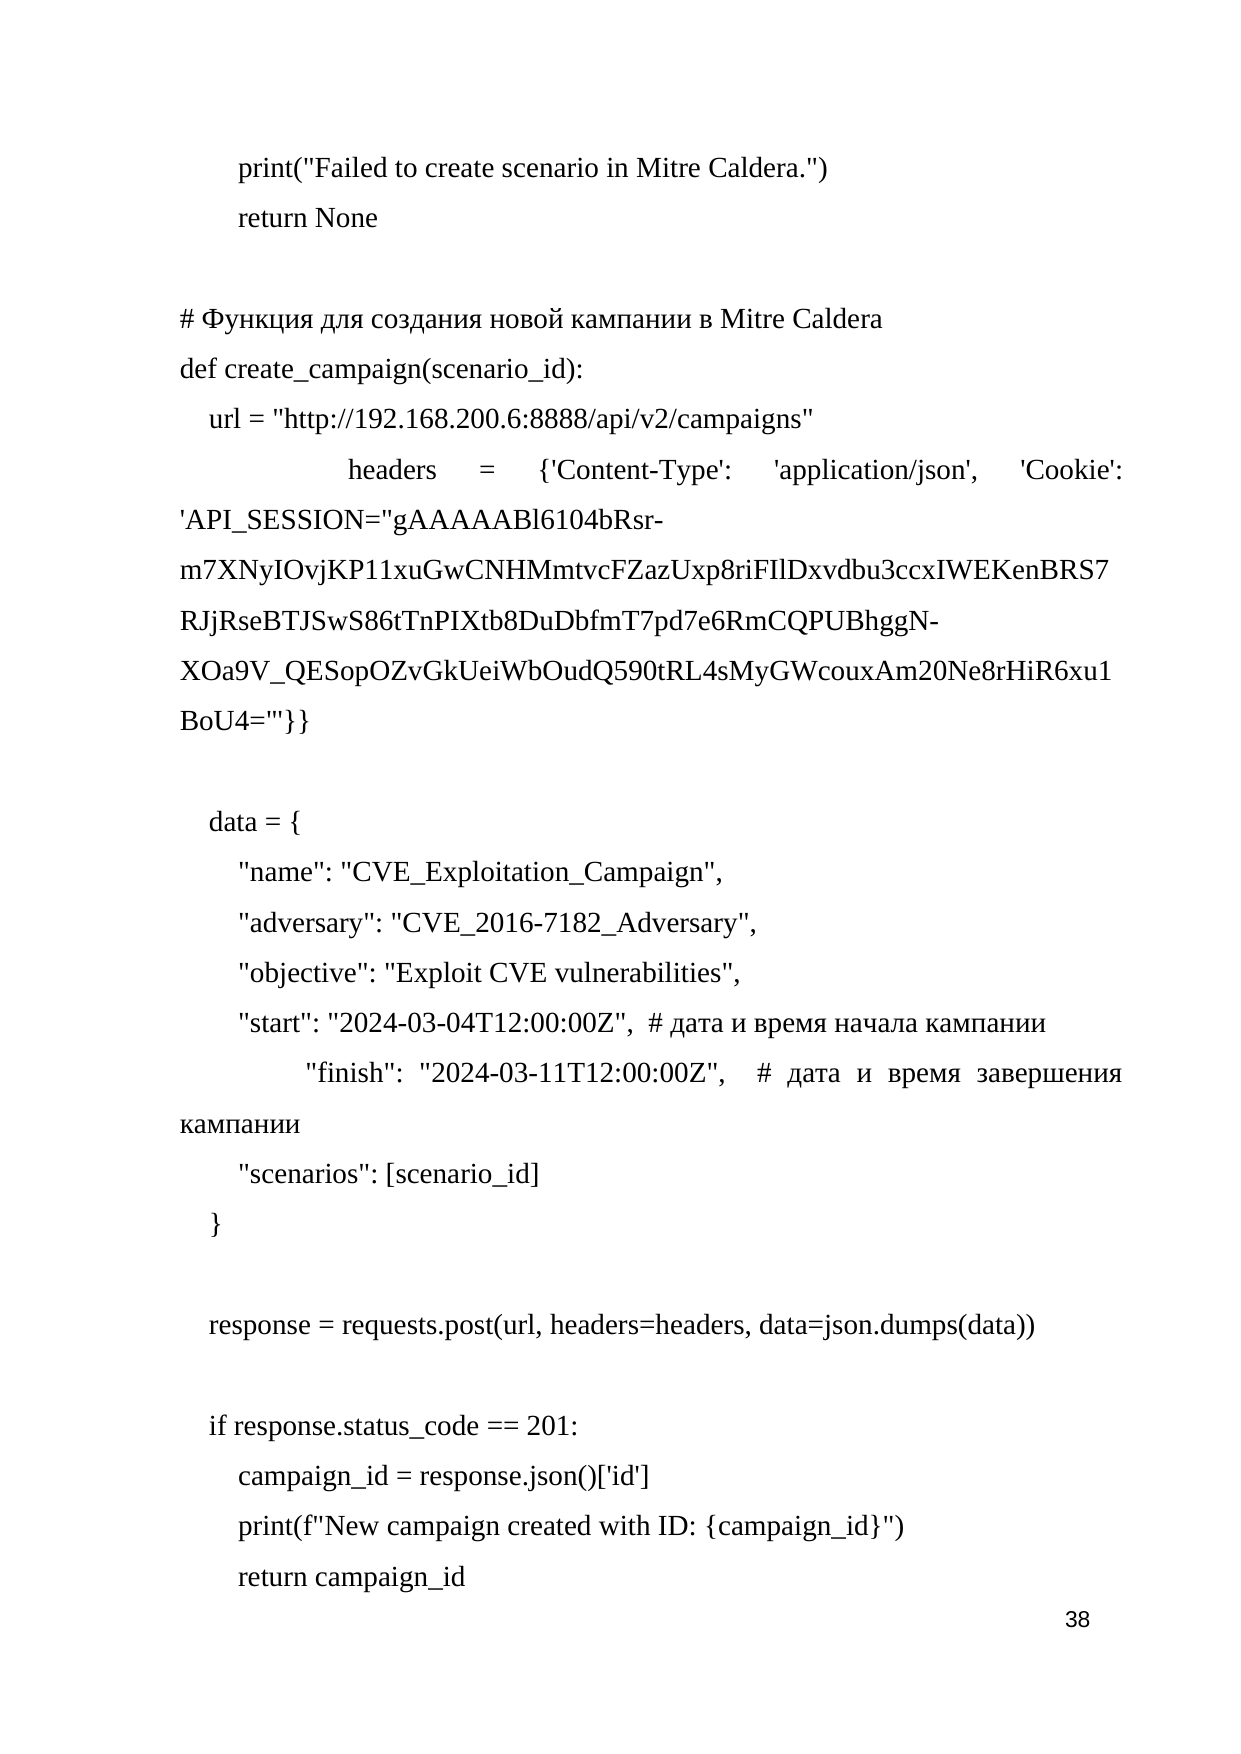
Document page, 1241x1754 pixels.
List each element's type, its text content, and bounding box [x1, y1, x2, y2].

text print(f"New campaign created with ID: {campaign_id}") [179, 1508, 1124, 1542]
text "finish": "2024-03-11T12:00:00Z", # дата и время завершения кампании [179, 1056, 1124, 1139]
text return None [179, 200, 1124, 234]
text "adversary": "CVE_2016-7182_Adversary", [179, 905, 1124, 938]
text return campaign_id [179, 1559, 1124, 1592]
text data = { [179, 804, 1124, 838]
text # Функция для создания новой кампании в Mitre Caldera [179, 301, 1124, 334]
text print("Failed to create scenario in Mitre Caldera.") [179, 150, 1124, 183]
text } [179, 1207, 1124, 1240]
text response = requests.post(url, headers=headers, data=json.dumps(data)) [179, 1307, 1124, 1341]
text if response.status_code == 201: [179, 1408, 1124, 1441]
text campaign_id = response.json()['id'] [179, 1458, 1124, 1492]
text "scenarios": [scenario_id] [179, 1156, 1124, 1190]
text "name": "CVE_Exploitation_Campaign", [179, 854, 1124, 888]
text def create_campaign(scenario_id): [179, 351, 1124, 385]
text url = "http://192.168.200.6:8888/api/v2/campaigns" [179, 402, 1124, 435]
text "objective": "Exploit CVE vulnerabilities", [179, 955, 1124, 988]
text "start": "2024-03-04T12:00:00Z", # дата и время начала кампании [179, 1005, 1124, 1039]
text headers = {'Content-Type': 'application/json', 'Cookie': 'API_SESSION="gAAAAABl6104bRsr-m7XNyIOvjKP11xuGwCNHMmtvcFZazUxp8riFIlDxvdbu3ccxIWEKenBRS7RJjRseBTJSwS86tTnPIXtb8DuDbfmT7pd7e6RmCQPUBhggN-XOa9V_QESopOZvGkUeiWbOudQ590tRL4sMyGWcouxAm20Ne8rHiR6xu1BoU4="'}} [179, 452, 1124, 737]
